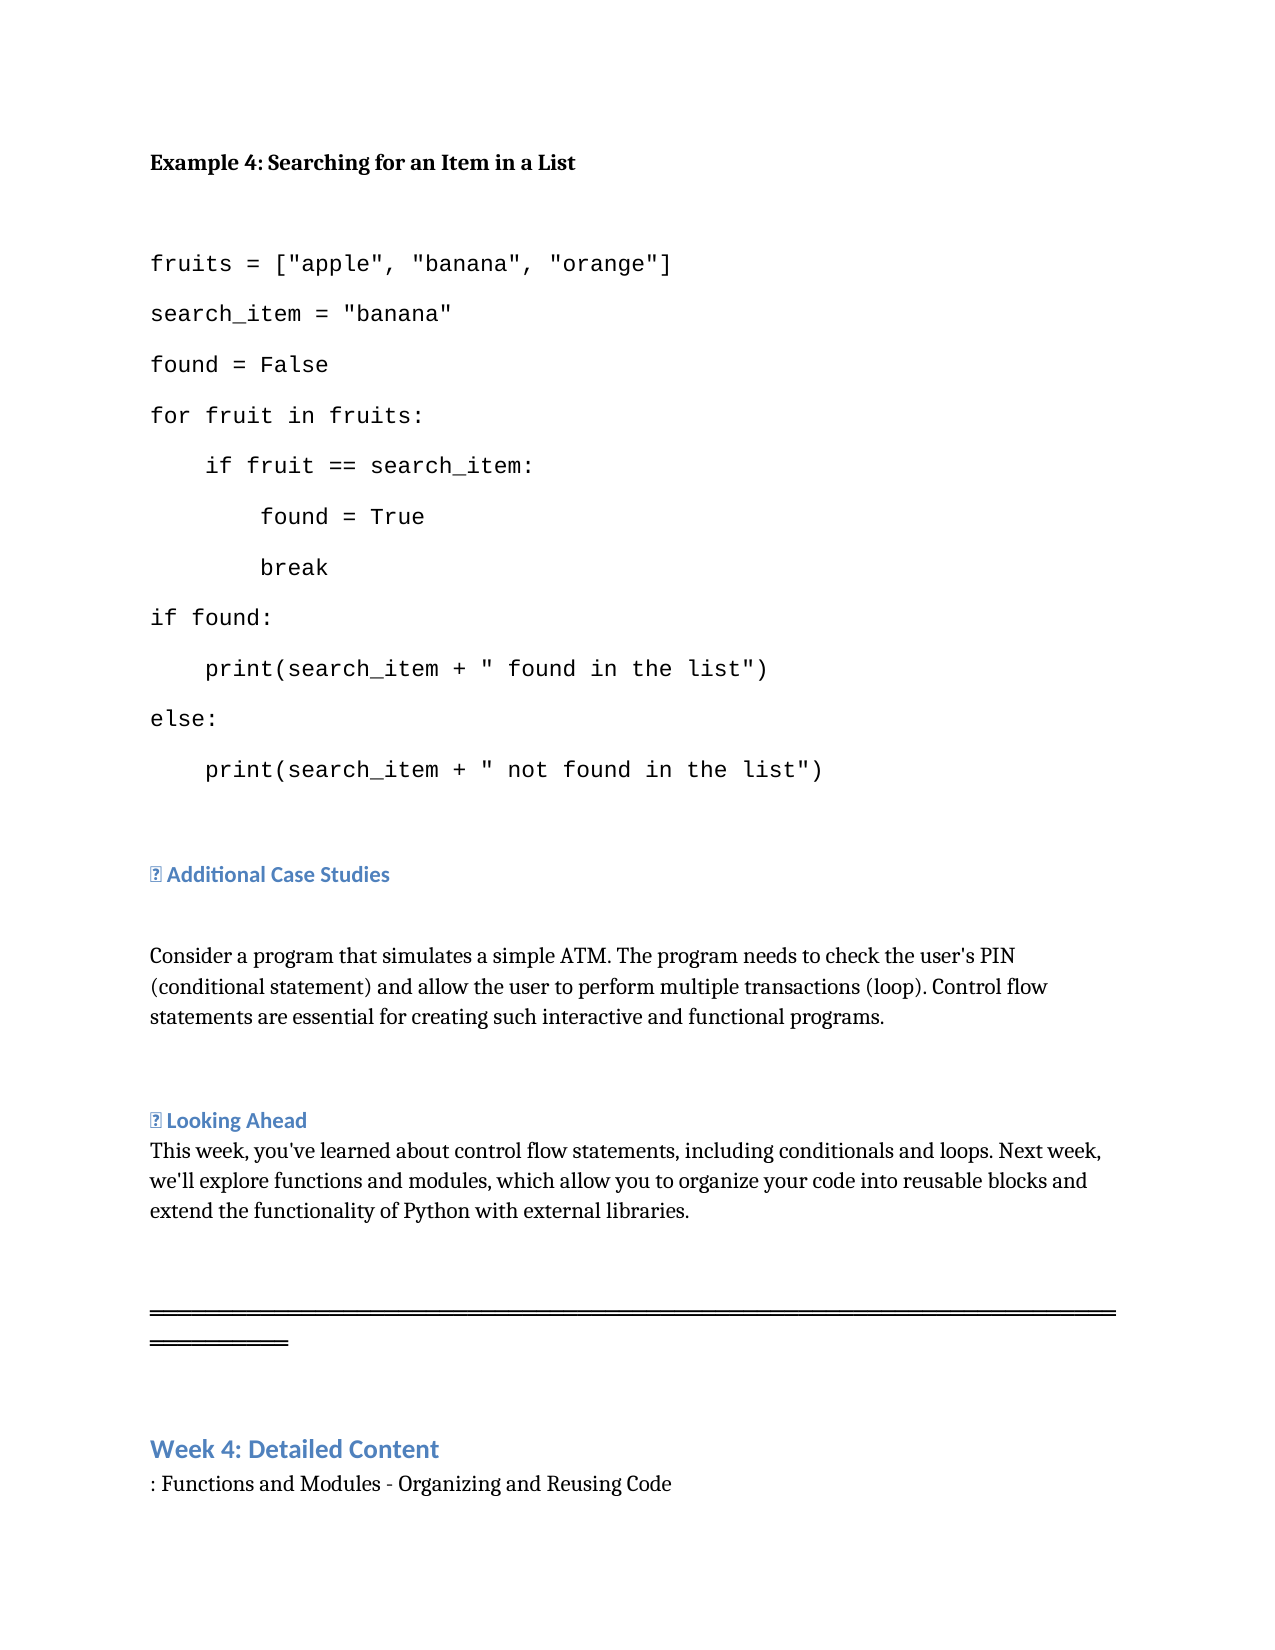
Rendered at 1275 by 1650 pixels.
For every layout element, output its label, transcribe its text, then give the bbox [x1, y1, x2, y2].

subtitle Week 4: Detailed Content [150, 1433, 1125, 1466]
text search_item = "banana" [150, 303, 1125, 329]
subtitle 📖 Additional Case Studies [150, 860, 1125, 888]
subtitle 🚀 Looking Ahead [150, 1106, 1125, 1134]
text This week, you've learned about control flow statements, including conditionals and loops. Next week, we'll explore functions and modules, which allow you to organize your code into reusable blocks and extend the functionality of Python with external libraries. [150, 1138, 1125, 1225]
text break [150, 556, 1125, 582]
text print(search_item + " not found in the list") [150, 758, 1125, 784]
text ════════════════════════════════════════════════════════════════════════════════ [150, 1300, 1125, 1357]
text print(search_item + " found in the list") [150, 657, 1125, 683]
text else: [150, 708, 1125, 734]
text found = True [150, 505, 1125, 531]
text Example 4: Searching for an Item in a List [150, 150, 1125, 176]
text if found: [150, 606, 1125, 632]
text Consider a program that simulates a simple ATM. The program needs to check the user's PIN (conditional statement) and allow the user to perform multiple transactions (loop). Control flow statements are essential for creating such interactive and functional programs. [150, 943, 1125, 1030]
text : Functions and Modules - Organizing and Reusing Code [150, 1471, 1125, 1497]
text found = False [150, 353, 1125, 379]
text fruits = ["apple", "banana", "orange"] [150, 252, 1125, 278]
text if fruit == search_item: [150, 454, 1125, 481]
text for fruit in fruits: [150, 404, 1125, 430]
